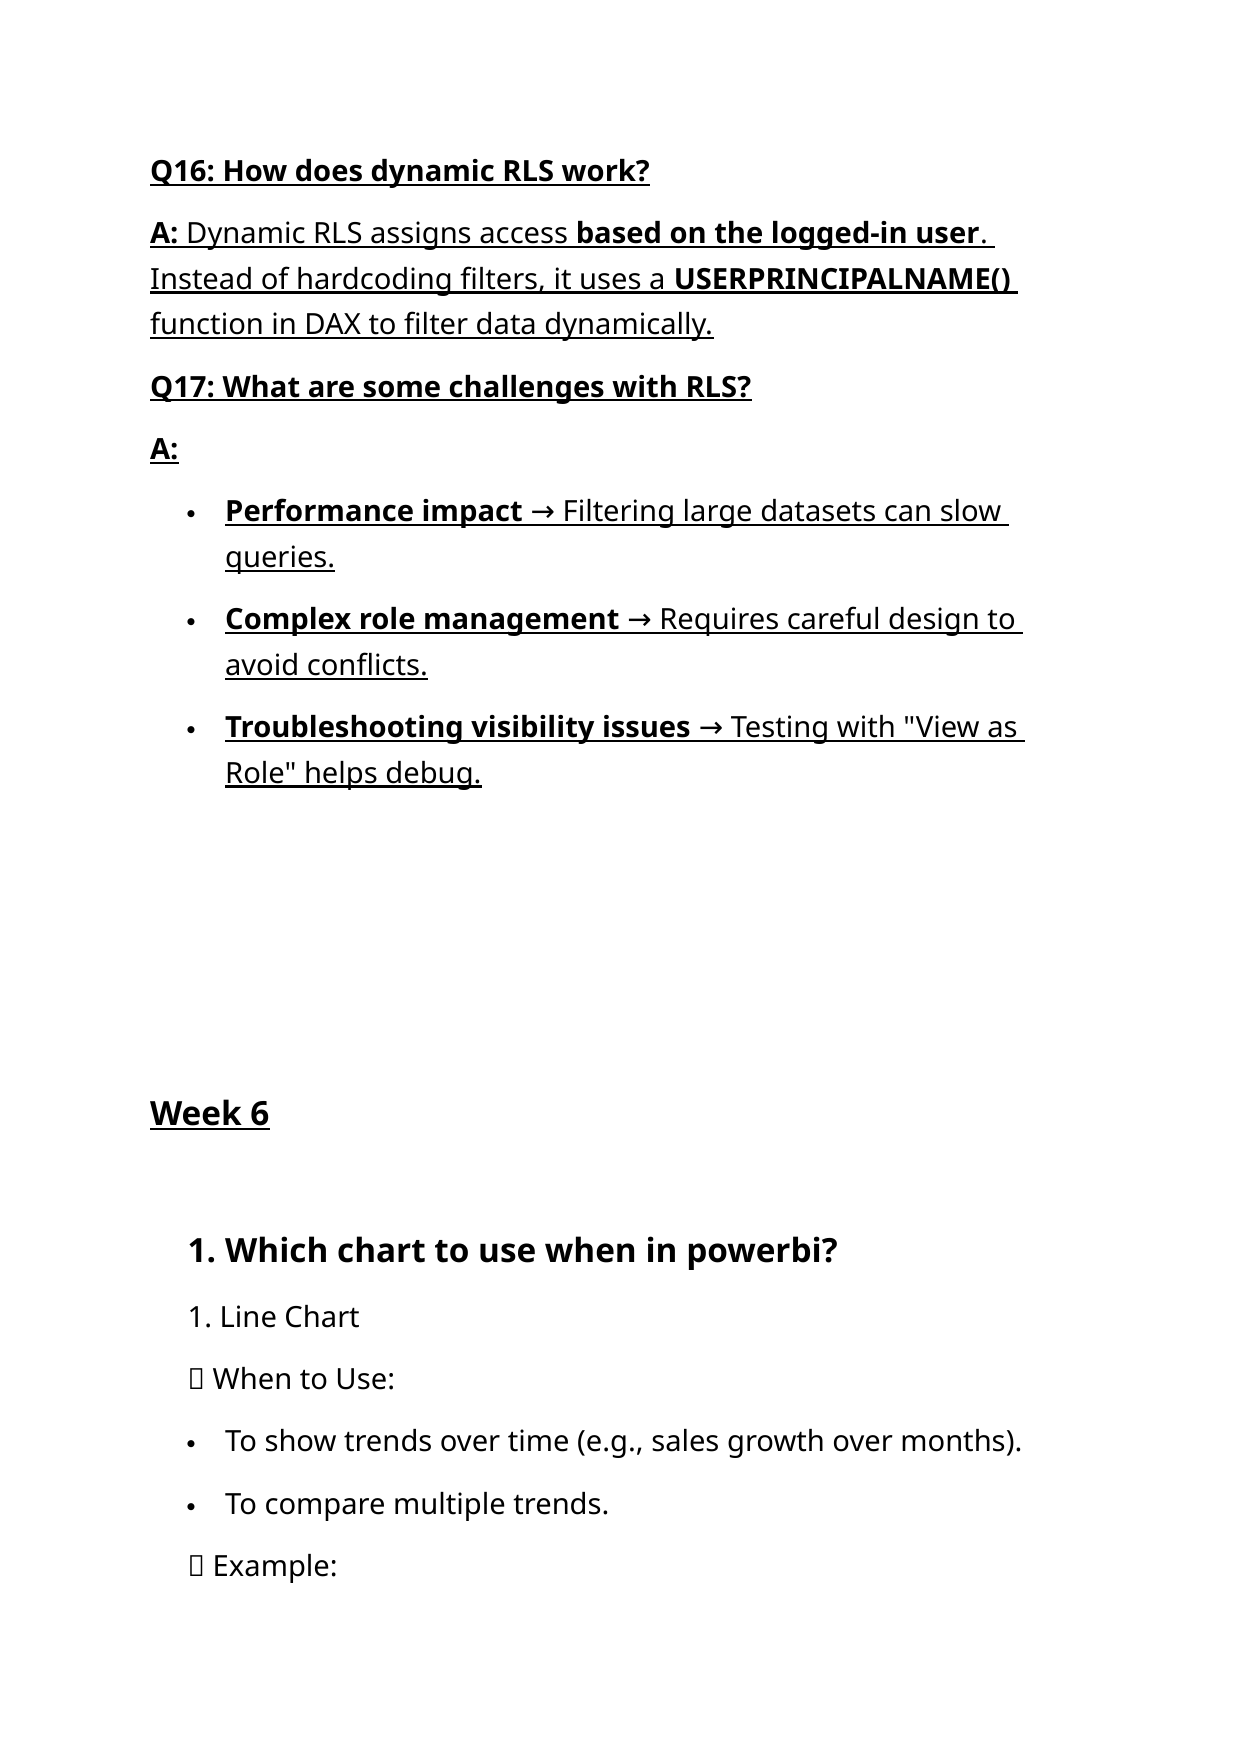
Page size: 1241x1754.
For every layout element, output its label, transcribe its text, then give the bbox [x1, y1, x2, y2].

list Troubleshooting visibility issues → Testing with "View as Role" helps debug. [187, 706, 1090, 792]
text Week 6 [150, 1089, 1090, 1135]
text A: Dynamic RLS assigns access based on the logged-in user. Instead of hardcoding filters, it uses a USERPRINCIPALNAME() function in DAX to filter data dynamically. [150, 212, 1090, 343]
text ✅ Example: [187, 1545, 1090, 1585]
list Complex role management → Requires careful design to avoid conflicts. [187, 598, 1090, 684]
text Q17: What are some challenges with RLS? [150, 366, 1090, 406]
list Which chart to use when in powerbi? [187, 1227, 1090, 1273]
text Q16: How does dynamic RLS work? [150, 150, 1090, 190]
text A: [150, 428, 1090, 468]
text 1. Line Chart [187, 1296, 1090, 1336]
list Performance impact → Filtering large datasets can slow queries. [187, 490, 1090, 576]
list To show trends over time (e.g., sales growth over months). [187, 1421, 1090, 1460]
list To compare multiple trends. [187, 1483, 1090, 1523]
text 📌 When to Use: [187, 1358, 1090, 1398]
